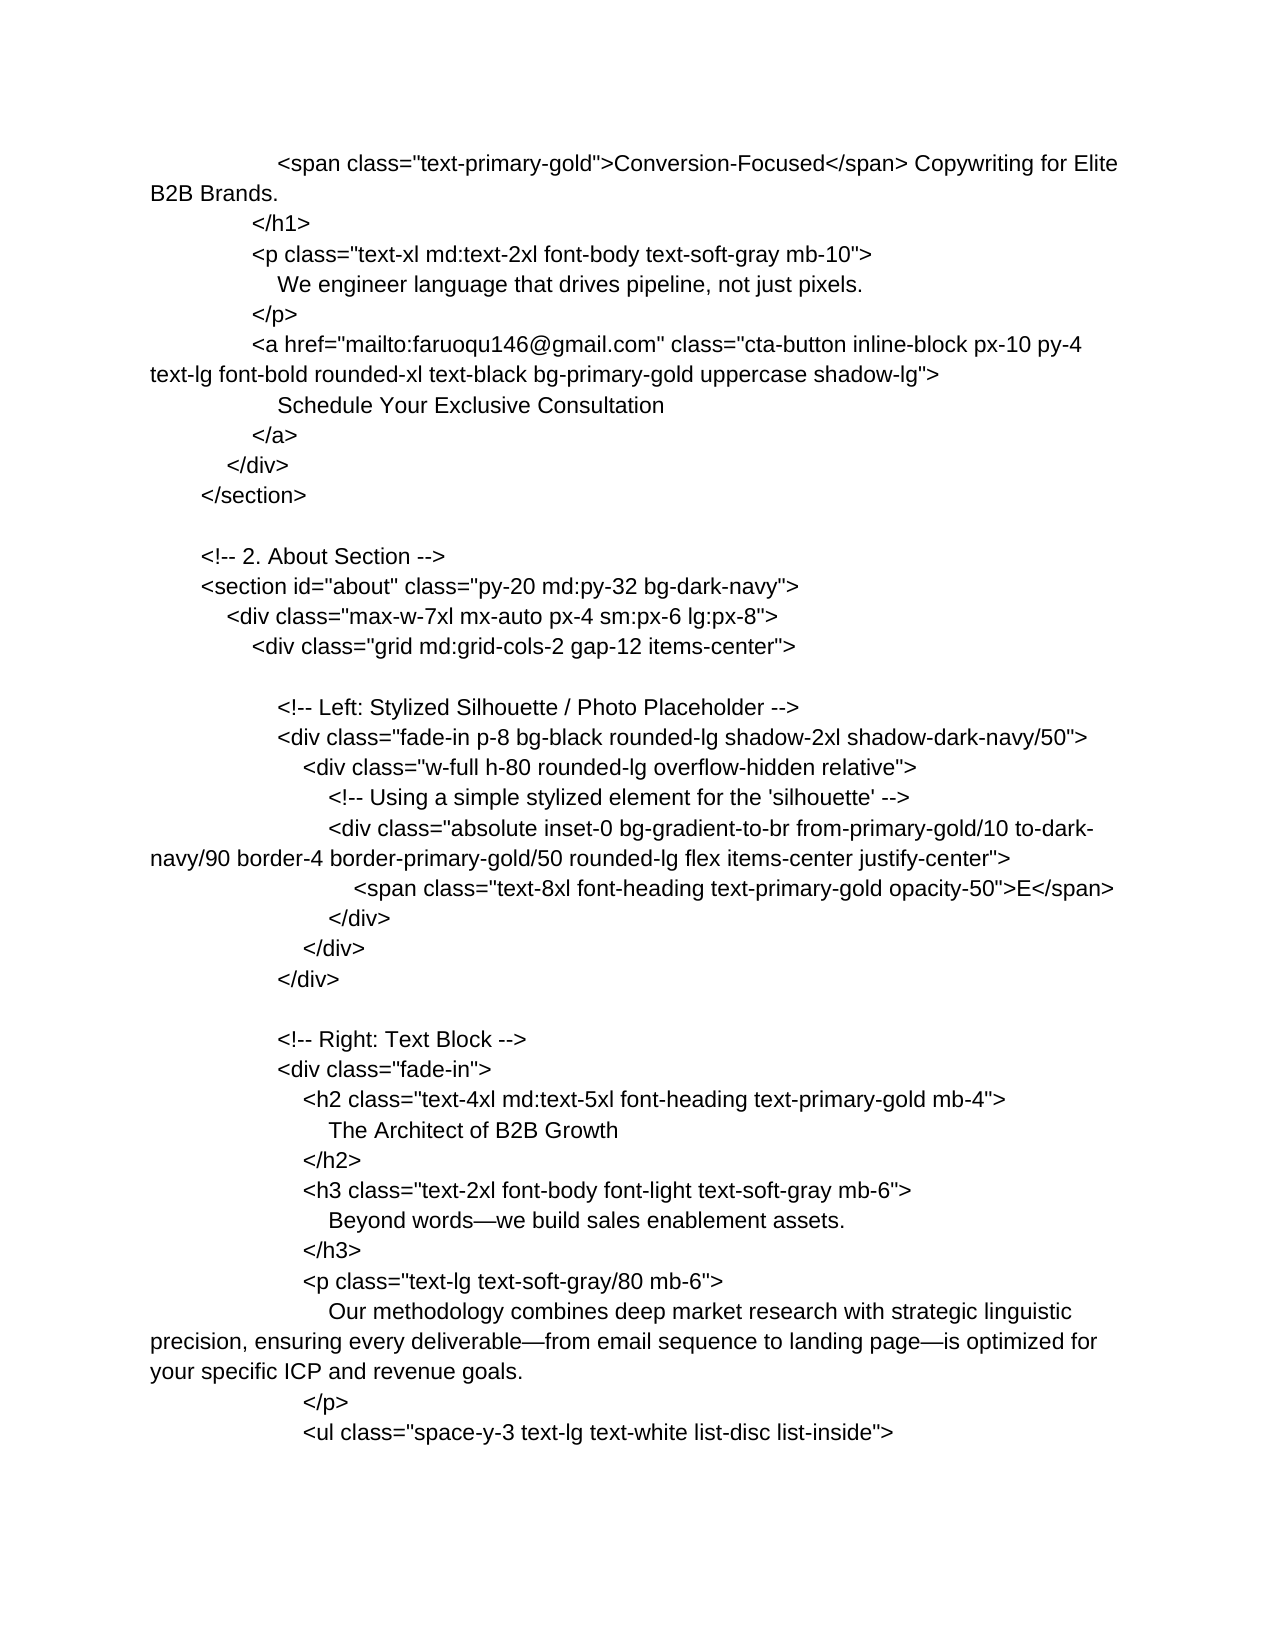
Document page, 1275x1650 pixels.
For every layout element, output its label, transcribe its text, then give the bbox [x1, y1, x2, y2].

text </p> [150, 1388, 1125, 1415]
text We engineer language that drives pipeline, not just pixels. [150, 271, 1125, 297]
text </h1> [150, 210, 1125, 237]
text </a> [150, 422, 1125, 448]
text </h3> [150, 1237, 1125, 1264]
text <div class="absolute inset-0 bg-gradient-to-br from-primary-gold/10 to-dark-navy/90 border-4 border-primary-gold/50 rounded-lg flex items-center justify-center"> [150, 814, 1125, 871]
text <!-- Right: Text Block --> [150, 1026, 1125, 1052]
text <div class="w-full h-80 rounded-lg overflow-hidden relative"> [150, 754, 1125, 781]
text Schedule Your Exclusive Consultation [150, 392, 1125, 418]
text <!-- Using a simple stylized element for the 'silhouette' --> [150, 784, 1125, 811]
text </h2> [150, 1147, 1125, 1173]
text <span class="text-primary-gold">Conversion-Focused</span> Copywriting for Elite B2B Brands. [150, 150, 1125, 207]
text The Architect of B2B Growth [150, 1117, 1125, 1143]
text <p class="text-xl md:text-2xl font-body text-soft-gray mb-10"> [150, 241, 1125, 267]
text <h3 class="text-2xl font-body font-light text-soft-gray mb-6"> [150, 1177, 1125, 1203]
text Beyond words—we build sales enablement assets. [150, 1207, 1125, 1234]
text </div> [150, 905, 1125, 932]
text </p> [150, 301, 1125, 327]
text <div class="fade-in"> [150, 1056, 1125, 1083]
text <a href="mailto:faruoqu146@gmail.com" class="cta-button inline-block px-10 py-4 text-lg font-bold rounded-xl text-black bg-primary-gold uppercase shadow-lg"> [150, 331, 1125, 388]
text <div class="grid md:grid-cols-2 gap-12 items-center"> [150, 633, 1125, 660]
text <h2 class="text-4xl md:text-5xl font-heading text-primary-gold mb-4"> [150, 1086, 1125, 1113]
text Our methodology combines deep market research with strategic linguistic precision, ensuring every deliverable—from email sequence to landing page—is optimized for your specific ICP and revenue goals. [150, 1298, 1125, 1385]
text <div class="max-w-7xl mx-auto px-4 sm:px-6 lg:px-8"> [150, 603, 1125, 629]
text <p class="text-lg text-soft-gray/80 mb-6"> [150, 1268, 1125, 1294]
text </div> [150, 966, 1125, 992]
text <ul class="space-y-3 text-lg text-white list-disc list-inside"> [150, 1419, 1125, 1445]
text </div> [150, 452, 1125, 478]
text <section id="about" class="py-20 md:py-32 bg-dark-navy"> [150, 573, 1125, 599]
text <span class="text-8xl font-heading text-primary-gold opacity-50">E</span> [150, 875, 1125, 901]
text <!-- 2. About Section --> [150, 543, 1125, 569]
text <!-- Left: Stylized Silhouette / Photo Placeholder --> [150, 694, 1125, 720]
text </section> [150, 482, 1125, 509]
text </div> [150, 935, 1125, 962]
text <div class="fade-in p-8 bg-black rounded-lg shadow-2xl shadow-dark-navy/50"> [150, 724, 1125, 750]
